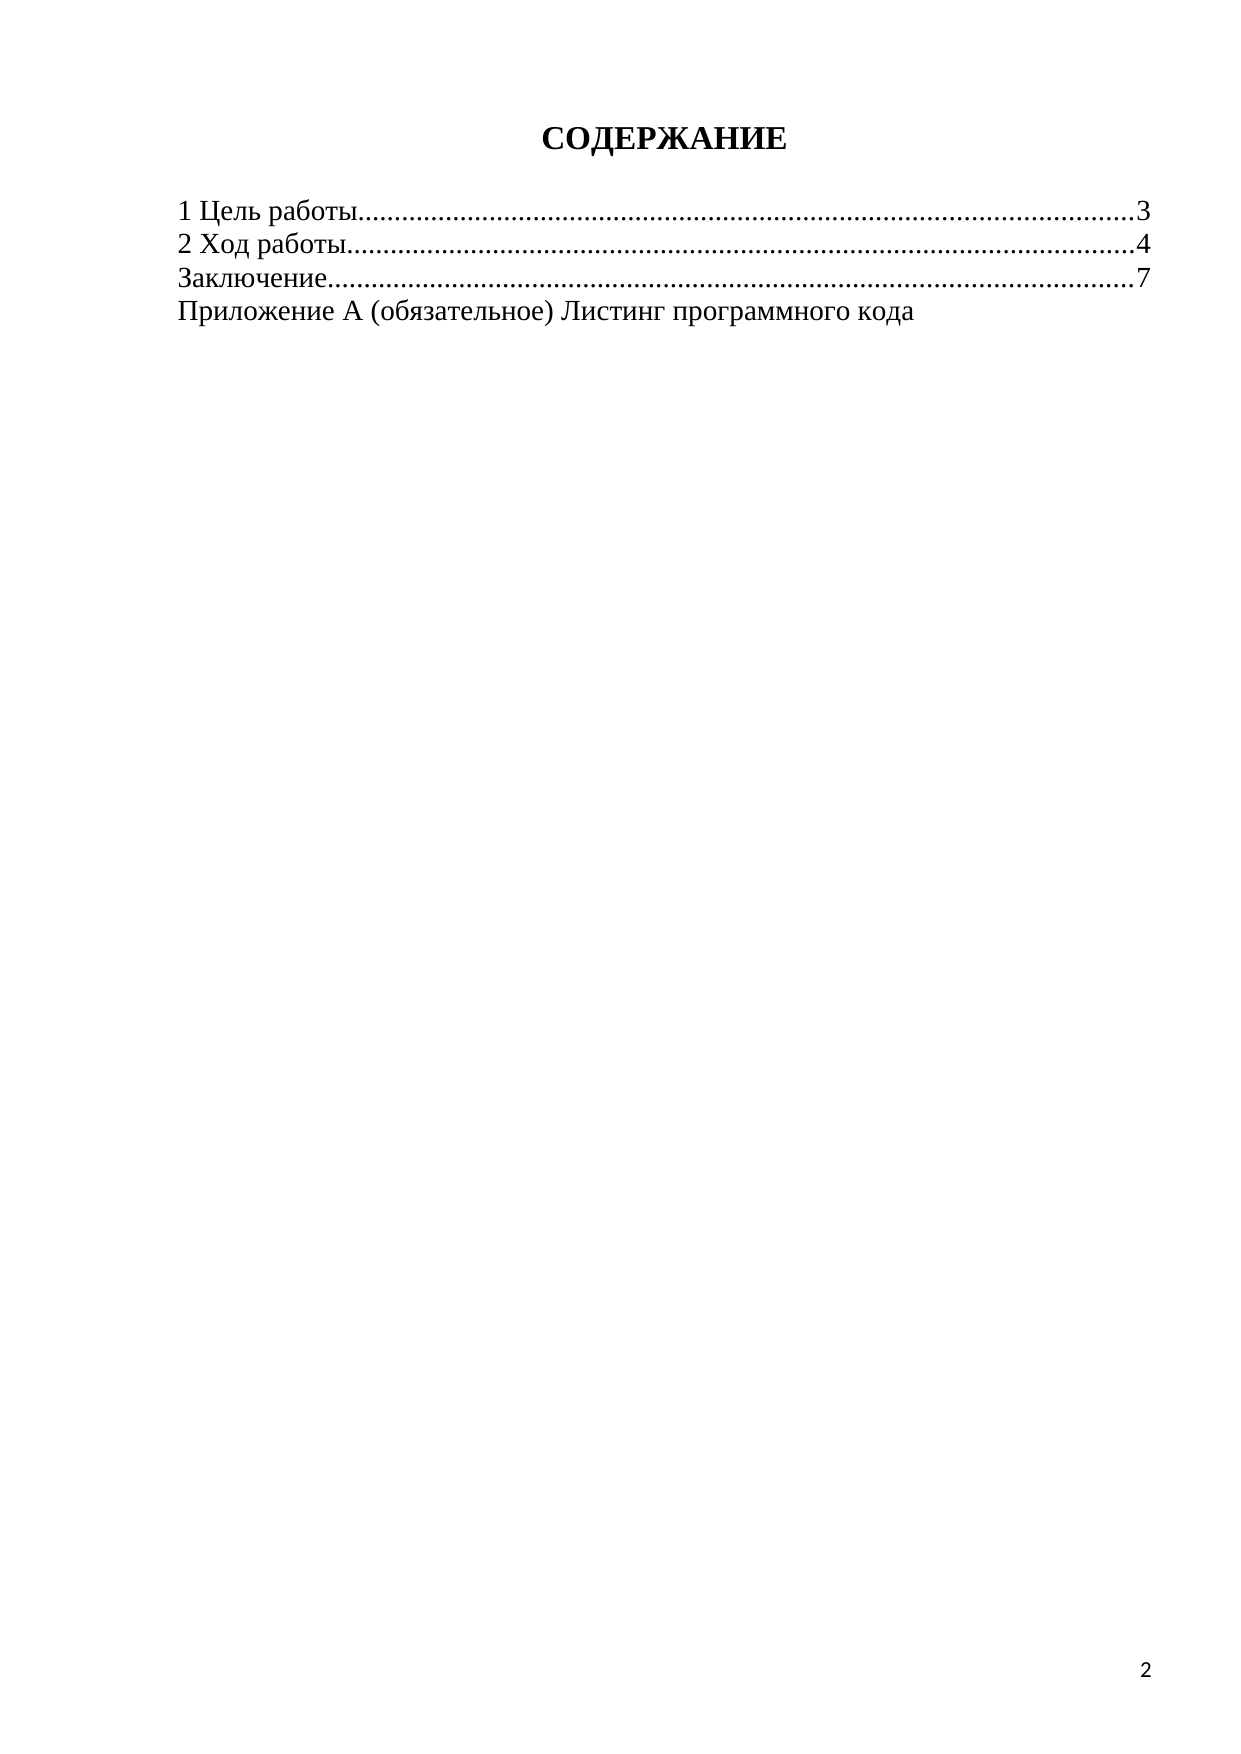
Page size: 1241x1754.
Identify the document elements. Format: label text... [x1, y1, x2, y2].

text СОДЕРЖАНИЕ [177, 118, 1152, 156]
